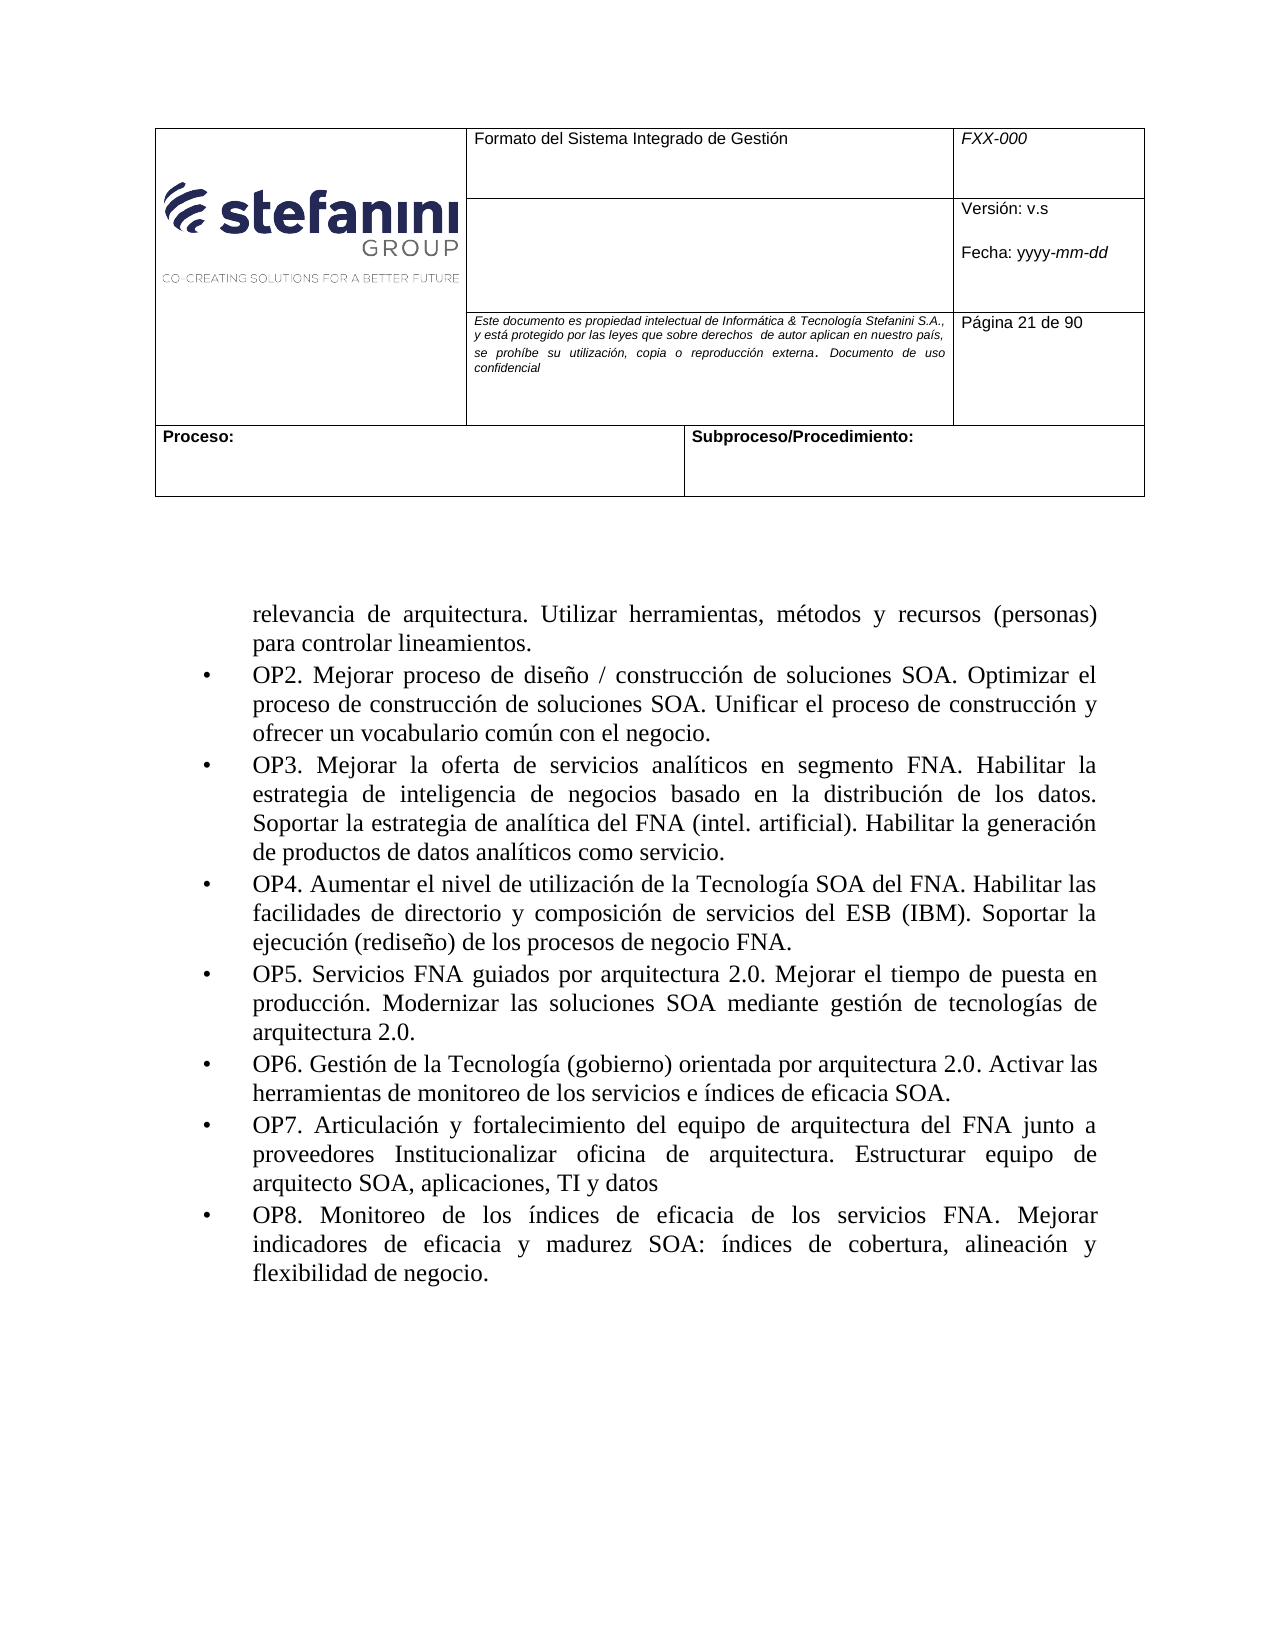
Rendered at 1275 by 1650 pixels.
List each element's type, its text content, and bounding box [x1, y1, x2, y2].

list OP1. Instaurar la figura de gobierno SOA, capacidad, proceso y recursos. El gobierno SOA para aumentar índices de independencia de proveedor del Fondo y relevancia de arquitectura. Utilizar herramientas, métodos y recursos (personas) para controlar lineamientos. [202, 599, 1098, 657]
list OP3.​ Mejorar la oferta de servicios analíticos en segmento FNA. Habilitar la estrategia de inteligencia de negocios basado en la distribución de los datos. Soportar la estrategia de analítica del FNA (intel. artificial). Habilitar la generación de productos de datos analíticos como servicio. [202, 751, 1098, 866]
picture [162, 182, 460, 286]
list OP5. Servicios FNA guiados por arquitectura 2.0. Mejorar el tiempo de puesta en producción. Modernizar las soluciones SOA mediante gestión de tecnologías de arquitectura 2.0. [202, 959, 1098, 1046]
list OP7​. Articulación y fortalecimiento del equipo de arquitectura del FNA junto a proveedores Institucionalizar oficina de arquitectura. Estructurar equipo de arquitecto SOA, aplicaciones, TI y datos [202, 1111, 1098, 1197]
list OP8​. Monitoreo de los índices de eficacia de los servicios FNA​. Mejorar indicadores de eficacia y madurez SOA: índices de cobertura, alineación y flexibilidad de negocio. [202, 1201, 1098, 1287]
list OP2. Mejorar proceso de diseño / construcción de soluciones SOA. Optimizar el proceso de construcción de soluciones SOA. Unificar el proceso de construcción y ofrecer un vocabulario común con el negocio. [202, 661, 1098, 747]
list OP6​. Gestión de la Tecnología (gobierno) orientada por arquitectura 2.0​. Activar las herramientas de monitoreo de los servicios e índices de eficacia SOA. [202, 1049, 1098, 1107]
list OP4. Aumentar el nivel de utilización de la Tecnología SOA del FNA. Habilitar las facilidades de directorio y composición de servicios del ESB (IBM). Soportar la ejecución (rediseño) de los procesos de negocio FNA. [202, 869, 1098, 956]
